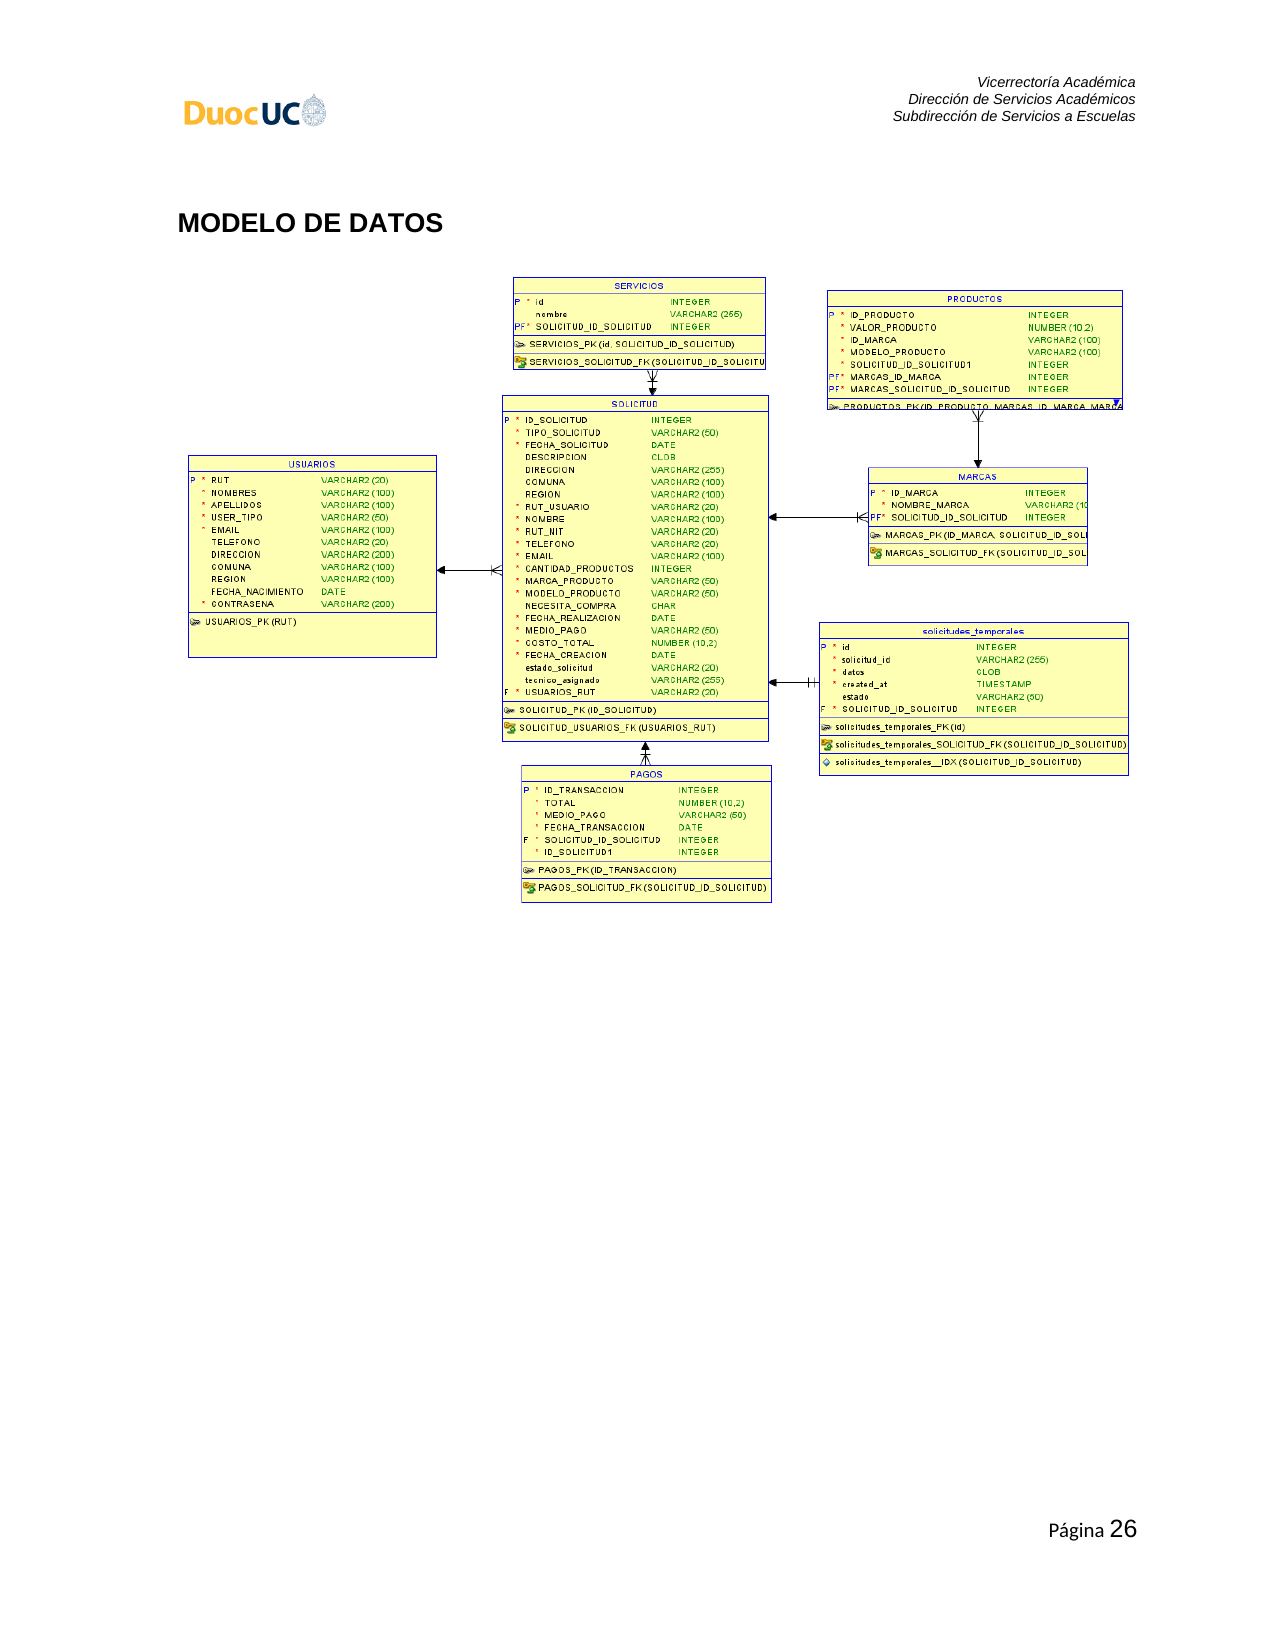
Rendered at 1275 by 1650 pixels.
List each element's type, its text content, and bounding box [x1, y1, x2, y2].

text MODELO DE DATOS [177, 207, 1137, 238]
picture [177, 90, 331, 129]
picture [177, 263, 1137, 914]
